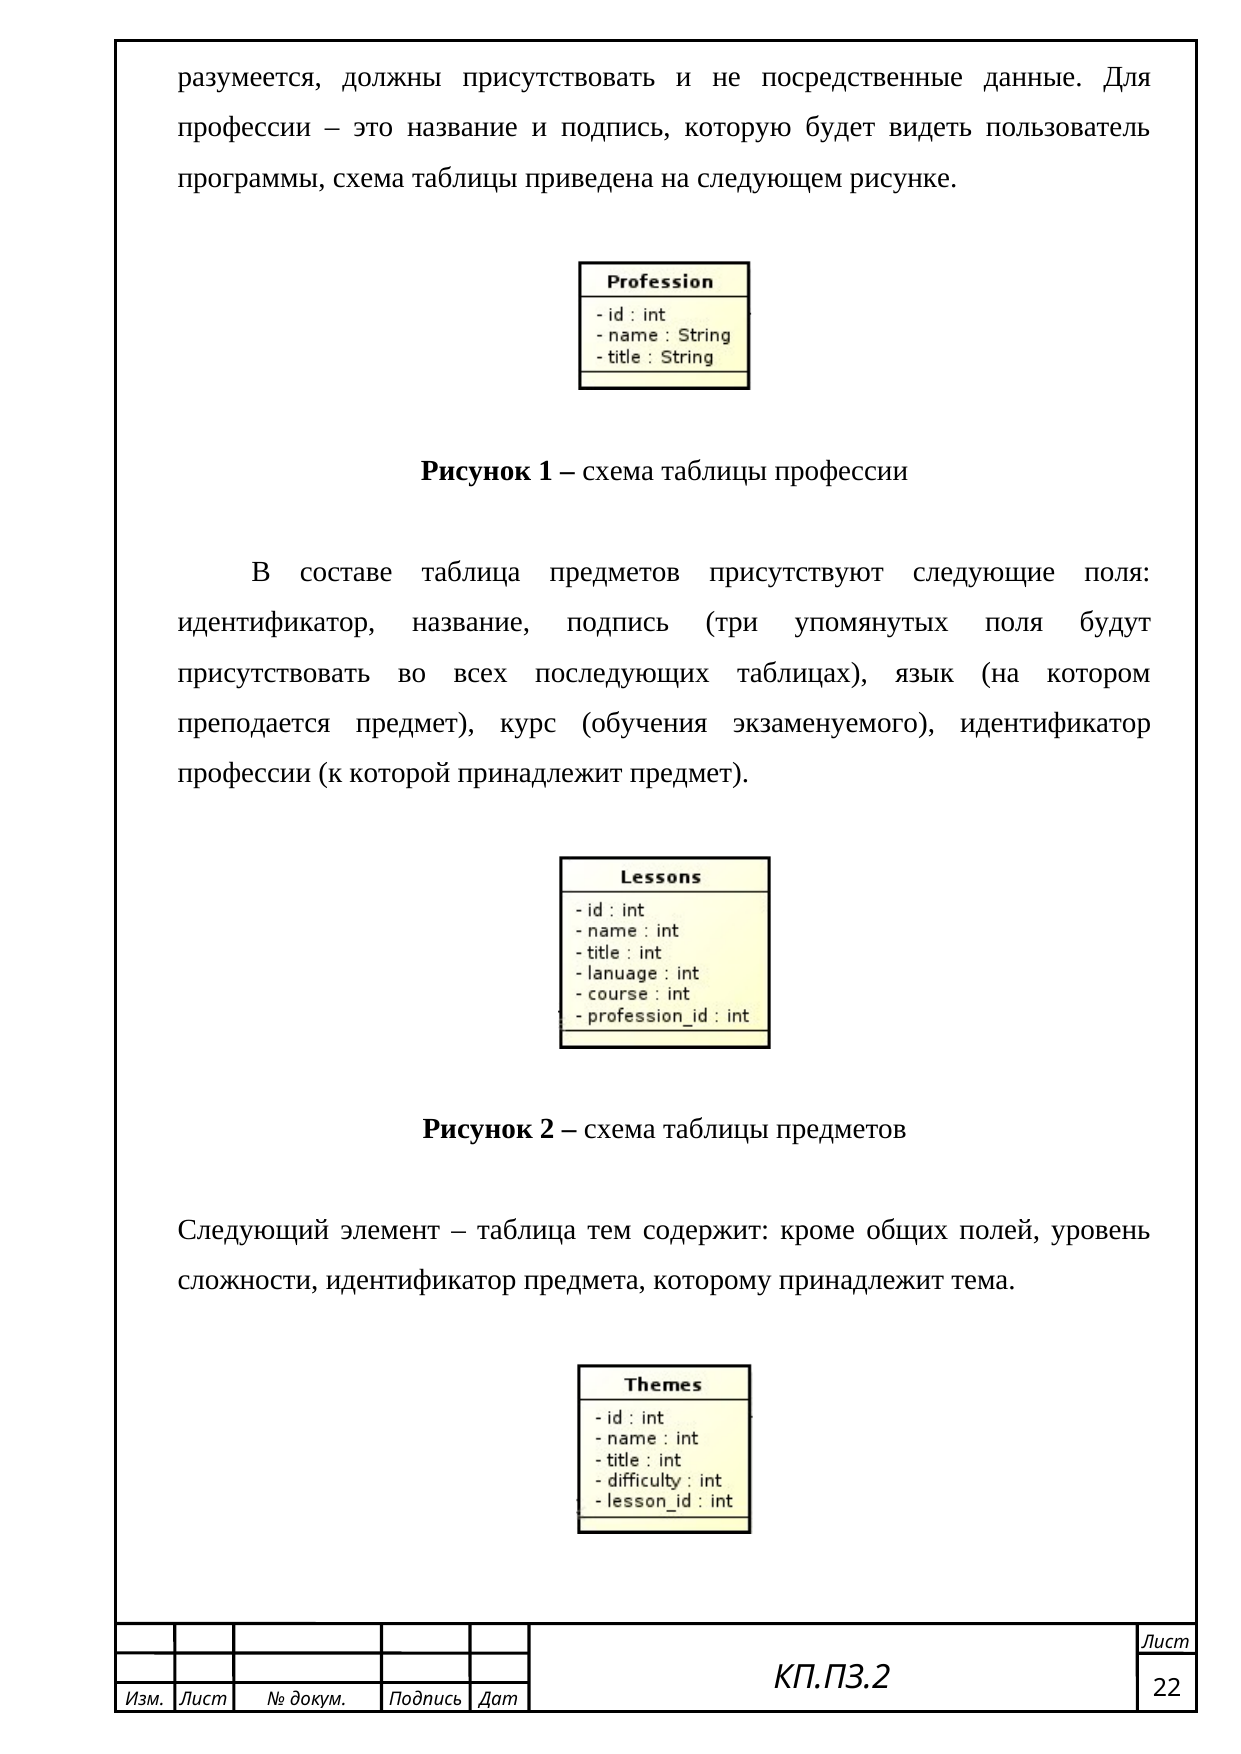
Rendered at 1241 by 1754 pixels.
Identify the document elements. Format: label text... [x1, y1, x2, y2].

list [177, 59, 1152, 193]
picture [577, 260, 752, 390]
list Рисунок 1 – схема таблицы профессии [177, 453, 1152, 487]
picture [576, 1363, 753, 1534]
list В составе таблица предметов присутствуют следующие поля: идентификатор, название, подпись (три упомянутых поля будут присутствовать во всех последующих таблицах), язык (на котором преподается предмет), курс (обучения экзаменуемого), идентификатор профессии (к которой принадлежит предмет). [177, 554, 1152, 789]
picture [558, 856, 771, 1049]
list Следующий элемент – таблица тем содержит: кроме общих полей, уровень сложности, идентификатор предмета, которому принадлежит тема. [177, 1212, 1152, 1296]
list Рисунок 2 – схема таблицы предметов [177, 1112, 1152, 1145]
